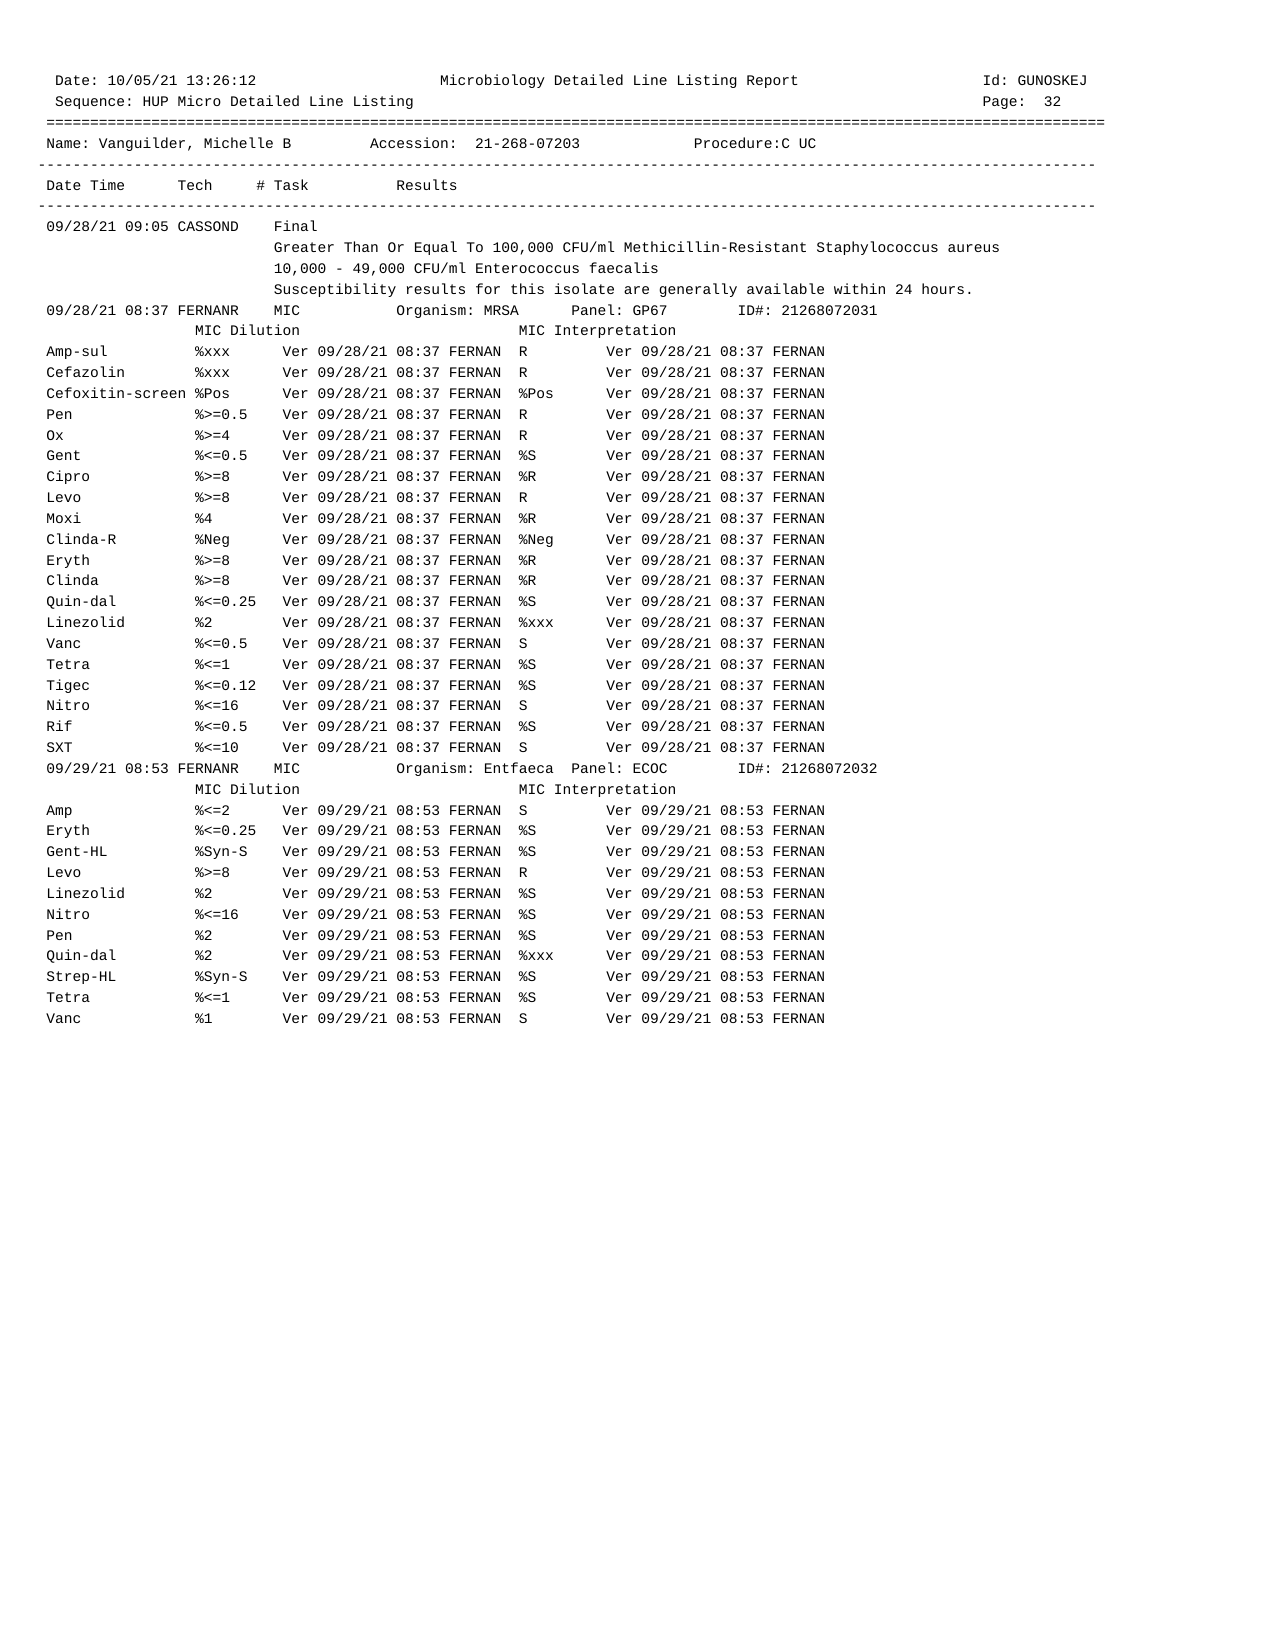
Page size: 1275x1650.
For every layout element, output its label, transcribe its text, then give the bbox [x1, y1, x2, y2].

text Cefoxitin-screen %Pos Ver 09/28/21 08:37 FERNAN %Pos Ver 09/28/21 08:37 FERNAN [37, 386, 1262, 403]
text 09/29/21 08:53 FERNANR MIC Organism: Entfaeca Panel: ECOC ID#: 21268072032 [37, 761, 1262, 778]
text Tetra %<=1 Ver 09/29/21 08:53 FERNAN %S Ver 09/29/21 08:53 FERNAN [37, 990, 1262, 1007]
text Cipro %>=8 Ver 09/28/21 08:37 FERNAN %R Ver 09/28/21 08:37 FERNAN [37, 469, 1262, 486]
text Sequence: HUP Micro Detailed Line Listing Page: 32 [37, 94, 1262, 111]
text ========================================================================================================================= [37, 115, 1262, 132]
text Vanc %<=0.5 Ver 09/28/21 08:37 FERNAN S Ver 09/28/21 08:37 FERNAN [37, 636, 1262, 653]
text Date: 10/05/21 13:26:12 Microbiology Detailed Line Listing Report Id: GUNOSKEJ [37, 74, 1262, 90]
text 09/28/21 08:37 FERNANR MIC Organism: MRSA Panel: GP67 ID#: 21268072031 [37, 303, 1262, 319]
text 10,000 - 49,000 CFU/ml Enterococcus faecalis [37, 261, 1262, 278]
text 09/28/21 09:05 CASSOND Final [37, 219, 1262, 236]
text Date Time Tech # Task Results [37, 178, 1262, 194]
text Strep-HL %Syn-S Ver 09/29/21 08:53 FERNAN %S Ver 09/29/21 08:53 FERNAN [37, 969, 1262, 986]
text Greater Than Or Equal To 100,000 CFU/ml Methicillin-Resistant Staphylococcus aureus [37, 240, 1262, 257]
text Rif %<=0.5 Ver 09/28/21 08:37 FERNAN %S Ver 09/28/21 08:37 FERNAN [37, 719, 1262, 736]
text Nitro %<=16 Ver 09/29/21 08:53 FERNAN %S Ver 09/29/21 08:53 FERNAN [37, 907, 1262, 923]
text SXT %<=10 Ver 09/28/21 08:37 FERNAN S Ver 09/28/21 08:37 FERNAN [37, 740, 1262, 757]
text Amp-sul %xxx Ver 09/28/21 08:37 FERNAN R Ver 09/28/21 08:37 FERNAN [37, 344, 1262, 361]
text Moxi %4 Ver 09/28/21 08:37 FERNAN %R Ver 09/28/21 08:37 FERNAN [37, 511, 1262, 528]
text Eryth %<=0.25 Ver 09/29/21 08:53 FERNAN %S Ver 09/29/21 08:53 FERNAN [37, 824, 1262, 840]
text Pen %2 Ver 09/29/21 08:53 FERNAN %S Ver 09/29/21 08:53 FERNAN [37, 928, 1262, 944]
text Quin-dal %2 Ver 09/29/21 08:53 FERNAN %xxx Ver 09/29/21 08:53 FERNAN [37, 949, 1262, 965]
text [37, 157, 1262, 173]
text MIC Dilution MIC Interpretation [37, 324, 1262, 340]
text Vanc %1 Ver 09/29/21 08:53 FERNAN S Ver 09/29/21 08:53 FERNAN [37, 1011, 1262, 1028]
text Tigec %<=0.12 Ver 09/28/21 08:37 FERNAN %S Ver 09/28/21 08:37 FERNAN [37, 678, 1262, 694]
text MIC Dilution MIC Interpretation [37, 782, 1262, 798]
text Susceptibility results for this isolate are generally available within 24 hours. [37, 282, 1262, 298]
text Levo %>=8 Ver 09/28/21 08:37 FERNAN R Ver 09/28/21 08:37 FERNAN [37, 490, 1262, 507]
text Eryth %>=8 Ver 09/28/21 08:37 FERNAN %R Ver 09/28/21 08:37 FERNAN [37, 553, 1262, 569]
text Clinda %>=8 Ver 09/28/21 08:37 FERNAN %R Ver 09/28/21 08:37 FERNAN [37, 574, 1262, 590]
text Gent %<=0.5 Ver 09/28/21 08:37 FERNAN %S Ver 09/28/21 08:37 FERNAN [37, 449, 1262, 465]
text Gent-HL %Syn-S Ver 09/29/21 08:53 FERNAN %S Ver 09/29/21 08:53 FERNAN [37, 844, 1262, 861]
text Linezolid %2 Ver 09/28/21 08:37 FERNAN %xxx Ver 09/28/21 08:37 FERNAN [37, 615, 1262, 632]
text Tetra %<=1 Ver 09/28/21 08:37 FERNAN %S Ver 09/28/21 08:37 FERNAN [37, 657, 1262, 673]
text Amp %<=2 Ver 09/29/21 08:53 FERNAN S Ver 09/29/21 08:53 FERNAN [37, 803, 1262, 819]
text Name: Vanguilder, Michelle B Accession: 21-268-07203 Procedure:C UC [37, 136, 1262, 153]
text Clinda-R %Neg Ver 09/28/21 08:37 FERNAN %Neg Ver 09/28/21 08:37 FERNAN [37, 532, 1262, 548]
text Linezolid %2 Ver 09/29/21 08:53 FERNAN %S Ver 09/29/21 08:53 FERNAN [37, 886, 1262, 903]
text Cefazolin %xxx Ver 09/28/21 08:37 FERNAN R Ver 09/28/21 08:37 FERNAN [37, 365, 1262, 382]
text Pen %>=0.5 Ver 09/28/21 08:37 FERNAN R Ver 09/28/21 08:37 FERNAN [37, 407, 1262, 423]
text Levo %>=8 Ver 09/29/21 08:53 FERNAN R Ver 09/29/21 08:53 FERNAN [37, 865, 1262, 882]
text ------------------------------------------------------------------------------------------------------------------------- [37, 199, 1262, 215]
text Ox %>=4 Ver 09/28/21 08:37 FERNAN R Ver 09/28/21 08:37 FERNAN [37, 428, 1262, 444]
text Quin-dal %<=0.25 Ver 09/28/21 08:37 FERNAN %S Ver 09/28/21 08:37 FERNAN [37, 594, 1262, 611]
text Nitro %<=16 Ver 09/28/21 08:37 FERNAN S Ver 09/28/21 08:37 FERNAN [37, 699, 1262, 715]
